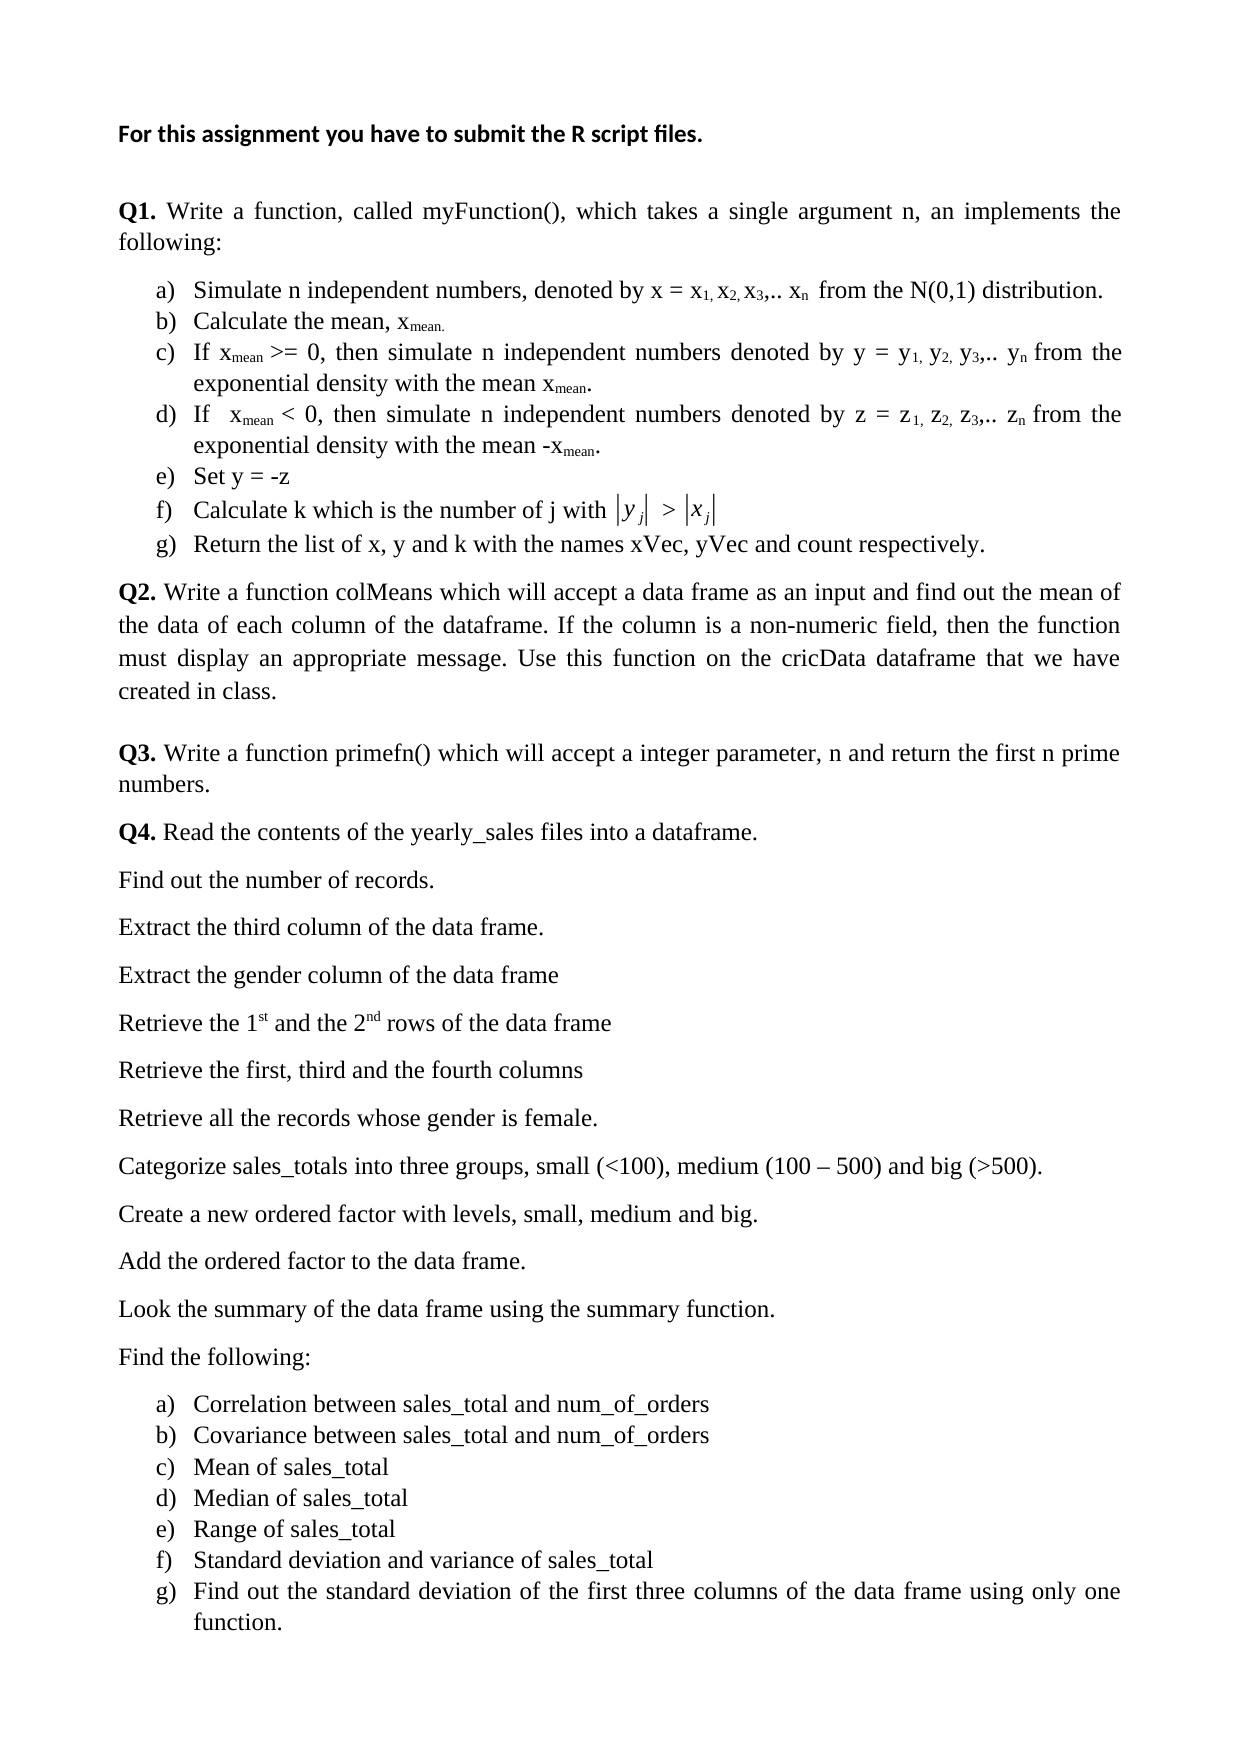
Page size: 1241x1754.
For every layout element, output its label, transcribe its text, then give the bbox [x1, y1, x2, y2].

list Set y = -z [156, 461, 1122, 490]
text For this assignment you have to submit the R script files. [118, 118, 1122, 149]
text Categorize sales_totals into three groups, small (<100), medium (100 – 500) and big (>500). [118, 1151, 1122, 1180]
text Retrieve the first, third and the fourth columns [118, 1056, 1122, 1084]
list Calculate the mean, xmean. [156, 306, 1122, 335]
list If xmean < 0, then simulate n independent numbers denoted by z = z1, z2, z3,.. zn from the exponential density with the mean -xmean. [156, 399, 1122, 459]
text Find the following: [118, 1342, 1122, 1371]
text Q3. Write a function primefn() which will accept a integer parameter, n and return the first n prime numbers. [118, 738, 1122, 798]
list Calculate k which is the number of j with > [156, 492, 1122, 527]
list Simulate n independent numbers, denoted by x = x1, x2, x3,.. xn from the N(0,1) distribution. [156, 275, 1122, 304]
list Covariance between sales_total and num_of_orders [156, 1421, 1122, 1449]
list Mean of sales_total [156, 1452, 1122, 1480]
text Look the summary of the data frame using the summary function. [118, 1294, 1122, 1323]
text Create a new ordered factor with levels, small, medium and big. [118, 1199, 1122, 1227]
text Q4. Read the contents of the yearly_sales files into a dataframe. [118, 817, 1122, 846]
text Retrieve all the records whose gender is female. [118, 1103, 1122, 1132]
text Extract the gender column of the data frame [118, 960, 1122, 989]
text Retrieve the 1st and the 2nd rows of the data frame [118, 1008, 1122, 1037]
list Range of sales_total [156, 1514, 1122, 1542]
text Find out the number of records. [118, 865, 1122, 893]
text Q2. Write a function colMeans which will accept a data frame as an input and find out the mean of the data of each column of the dataframe. If the column is a non-numeric field, then the function must display an appropriate message. Use this function on the cricData dataframe that we have created in class. [118, 577, 1122, 705]
text Extract the third column of the data frame. [118, 912, 1122, 941]
list If xmean >= 0, then simulate n independent numbers denoted by y = y1, y2, y3,.. yn from the exponential density with the mean xmean. [156, 337, 1122, 397]
list Find out the standard deviation of the first three columns of the data frame using only one function. [156, 1576, 1122, 1636]
list Return the list of x, y and k with the names xVec, yVec and count respectively. [156, 529, 1122, 558]
list Median of sales_total [156, 1483, 1122, 1511]
list Correlation between sales_total and num_of_orders [156, 1389, 1122, 1418]
text Add the ordered factor to the data frame. [118, 1246, 1122, 1275]
text Q1. Write a function, called myFunction(), which takes a single argument n, an implements the following: [118, 196, 1122, 256]
list Standard deviation and variance of sales_total [156, 1545, 1122, 1573]
